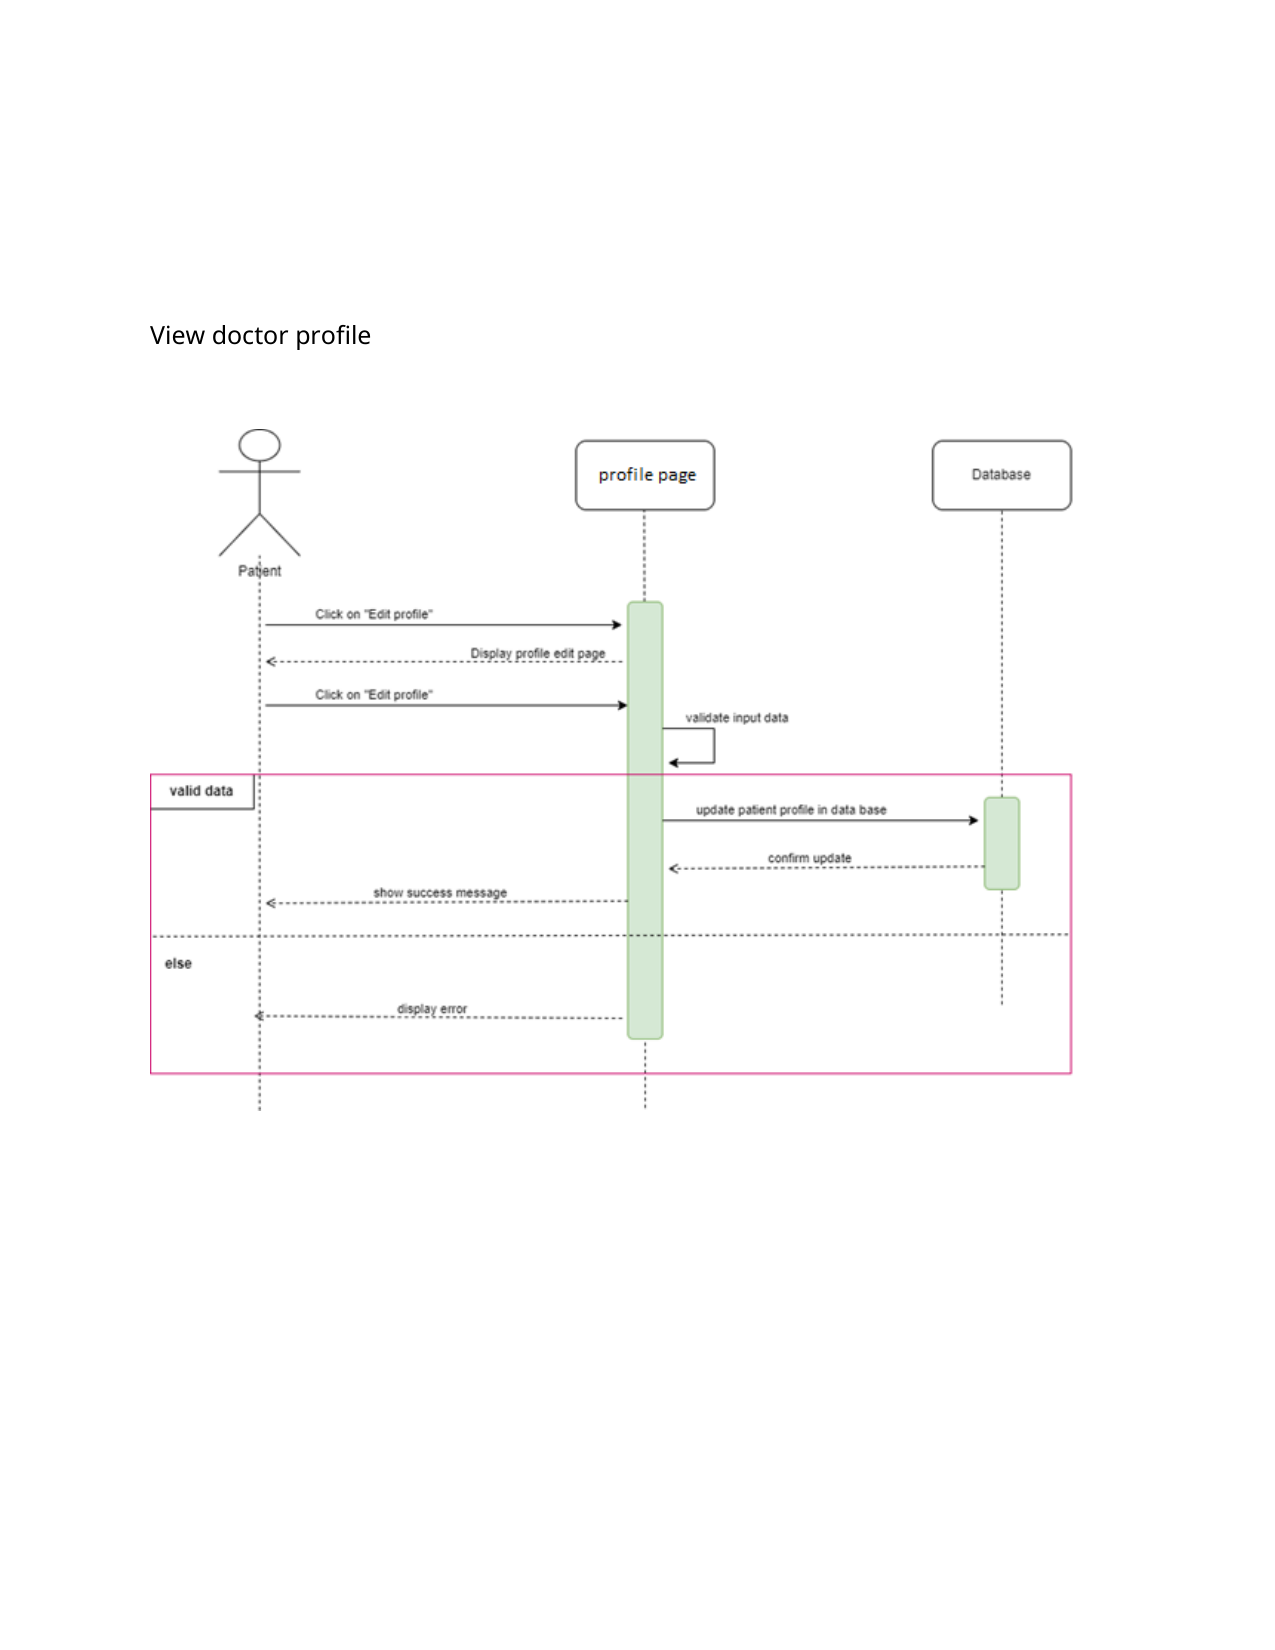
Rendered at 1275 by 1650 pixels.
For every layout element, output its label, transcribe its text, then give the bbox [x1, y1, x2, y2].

picture [150, 429, 1125, 1111]
text View doctor profile [150, 317, 1125, 352]
